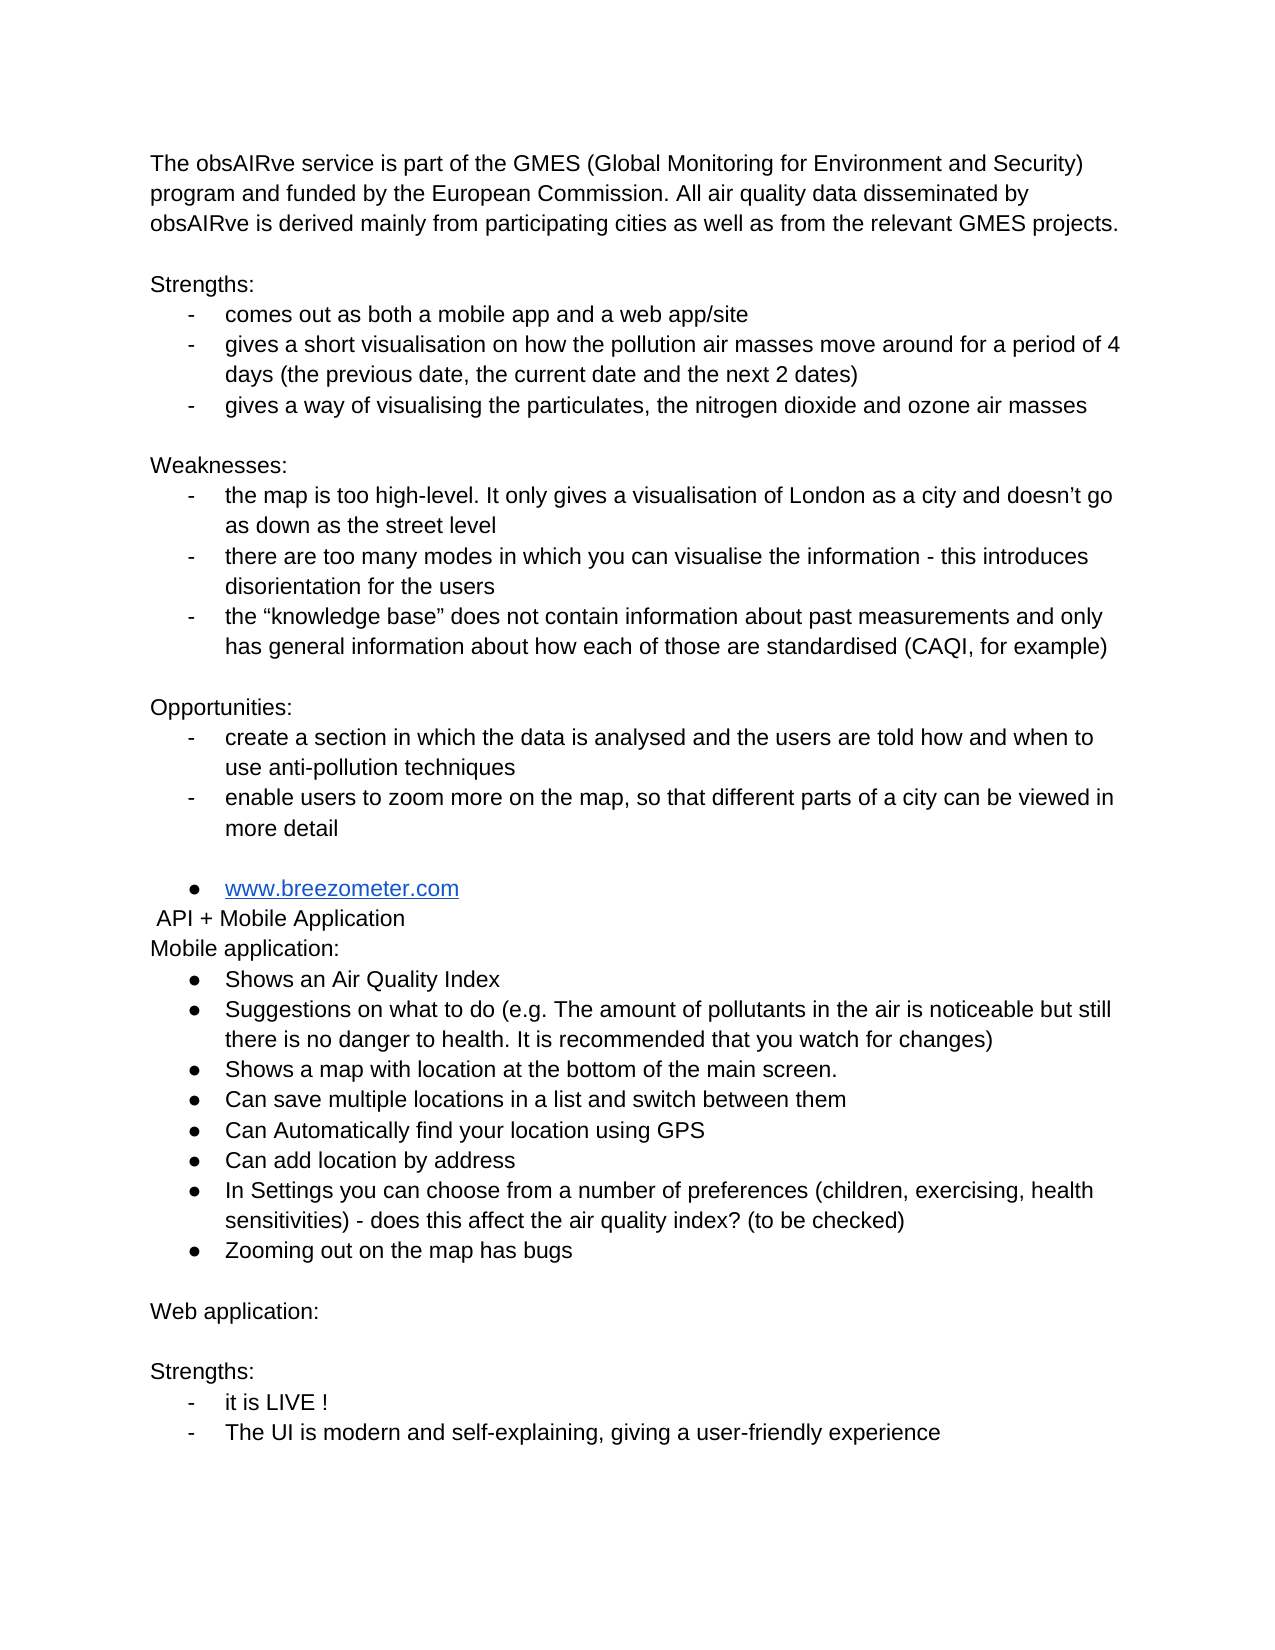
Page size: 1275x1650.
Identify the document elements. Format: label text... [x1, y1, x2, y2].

list enable users to zoom more on the map, so that different parts of a city can be viewed in more detail [187, 784, 1125, 841]
list it is LIVE ! [187, 1388, 1125, 1415]
list In Settings you can choose from a number of preferences (children, exercising, health sensitivities) - does this affect the air quality index? (to be checked) [187, 1177, 1125, 1234]
list create a section in which the data is analysed and the users are told how and when to use anti-pollution techniques [187, 724, 1125, 781]
list Shows a map with location at the bottom of the main screen. [187, 1056, 1125, 1083]
text Strengths: [150, 271, 1125, 297]
list Can add location by address [187, 1147, 1125, 1173]
list www.breezometer.com [187, 875, 1125, 901]
list gives a way of visualising the particulates, the nitrogen dioxide and ozone air masses [187, 392, 1125, 418]
text Mobile application: [150, 935, 1125, 962]
text Web application: [150, 1298, 1125, 1324]
list the “knowledge base” does not contain information about past measurements and only has general information about how each of those are standardised (CAQI, for example) [187, 603, 1125, 660]
list Shows an Air Quality Index [187, 966, 1125, 992]
text The obsAIRve service is part of the GMES (Global Monitoring for Environment and Security) program and funded by the European Commission. All air quality data disseminated by obsAIRve is derived mainly from participating cities as well as from the relevant GMES projects. [150, 150, 1125, 237]
text Opportunities: [150, 694, 1125, 720]
list Zooming out on the map has bugs [187, 1237, 1125, 1264]
list Can Automatically find your location using GPS [187, 1117, 1125, 1143]
list comes out as both a mobile app and a web app/site [187, 301, 1125, 327]
text API + Mobile Application [150, 905, 1125, 932]
text Weaknesses: [150, 452, 1125, 478]
list The UI is modern and self-explaining, giving a user-friendly experience [187, 1419, 1125, 1445]
list gives a short visualisation on how the pollution air masses move around for a period of 4 days (the previous date, the current date and the next 2 dates) [187, 331, 1125, 388]
list Suggestions on what to do (e.g. The amount of pollutants in the air is noticeable but still there is no danger to health. It is recommended that you watch for changes) [187, 996, 1125, 1052]
list Can save multiple locations in a list and switch between them [187, 1086, 1125, 1113]
list the map is too high-level. It only gives a visualisation of London as a city and doesn’t go as down as the street level [187, 482, 1125, 539]
list there are too many modes in which you can visualise the information - this introduces disorientation for the users [187, 543, 1125, 599]
text Strengths: [150, 1358, 1125, 1385]
